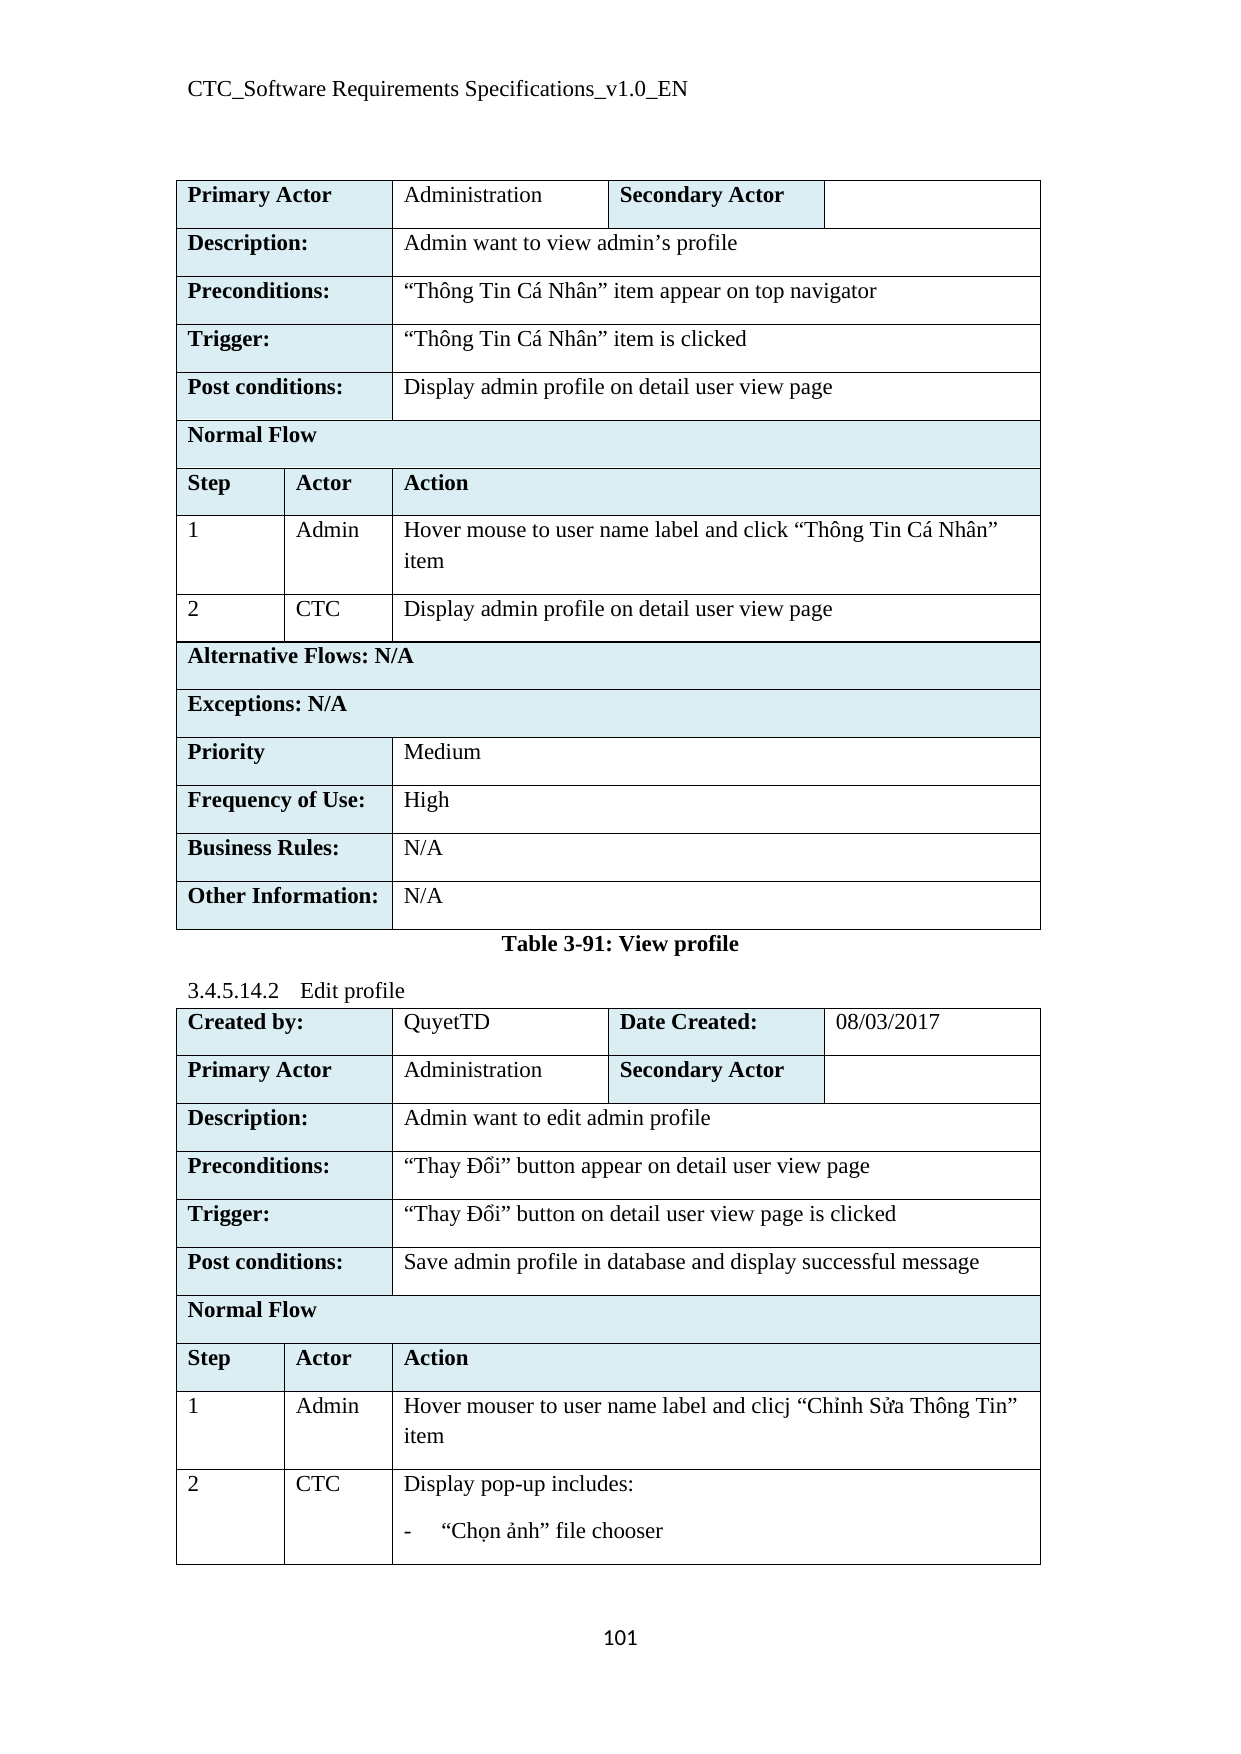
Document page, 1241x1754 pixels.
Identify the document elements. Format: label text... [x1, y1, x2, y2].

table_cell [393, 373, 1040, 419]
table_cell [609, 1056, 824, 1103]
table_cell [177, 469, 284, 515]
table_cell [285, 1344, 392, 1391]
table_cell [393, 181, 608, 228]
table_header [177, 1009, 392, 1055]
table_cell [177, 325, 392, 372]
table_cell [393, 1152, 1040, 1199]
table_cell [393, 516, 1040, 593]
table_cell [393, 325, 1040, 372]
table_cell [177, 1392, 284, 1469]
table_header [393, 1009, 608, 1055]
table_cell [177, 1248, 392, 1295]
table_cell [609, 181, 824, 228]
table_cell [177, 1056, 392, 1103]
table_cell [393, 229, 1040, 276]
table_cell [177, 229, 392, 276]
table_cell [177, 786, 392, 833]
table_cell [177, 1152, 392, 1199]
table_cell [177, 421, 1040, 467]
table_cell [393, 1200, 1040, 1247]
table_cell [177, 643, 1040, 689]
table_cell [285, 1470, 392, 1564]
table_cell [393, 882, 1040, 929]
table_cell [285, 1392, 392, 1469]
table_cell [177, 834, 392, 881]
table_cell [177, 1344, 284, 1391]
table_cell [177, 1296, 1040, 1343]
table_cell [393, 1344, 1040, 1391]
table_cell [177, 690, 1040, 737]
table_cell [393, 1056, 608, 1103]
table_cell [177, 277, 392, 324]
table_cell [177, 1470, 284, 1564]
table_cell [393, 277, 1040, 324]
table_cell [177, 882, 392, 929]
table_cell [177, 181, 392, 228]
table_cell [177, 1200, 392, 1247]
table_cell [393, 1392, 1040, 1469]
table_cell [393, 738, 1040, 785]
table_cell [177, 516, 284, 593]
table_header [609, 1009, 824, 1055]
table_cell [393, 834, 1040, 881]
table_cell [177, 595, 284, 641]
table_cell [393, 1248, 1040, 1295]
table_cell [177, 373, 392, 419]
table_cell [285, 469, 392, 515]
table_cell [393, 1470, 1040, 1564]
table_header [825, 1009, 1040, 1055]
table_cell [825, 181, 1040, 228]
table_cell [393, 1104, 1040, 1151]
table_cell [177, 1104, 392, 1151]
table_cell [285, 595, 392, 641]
subtitle Edit profile [187, 977, 1053, 1003]
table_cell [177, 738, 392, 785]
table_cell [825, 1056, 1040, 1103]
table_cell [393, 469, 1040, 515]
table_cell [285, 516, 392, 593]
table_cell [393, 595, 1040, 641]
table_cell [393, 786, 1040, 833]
